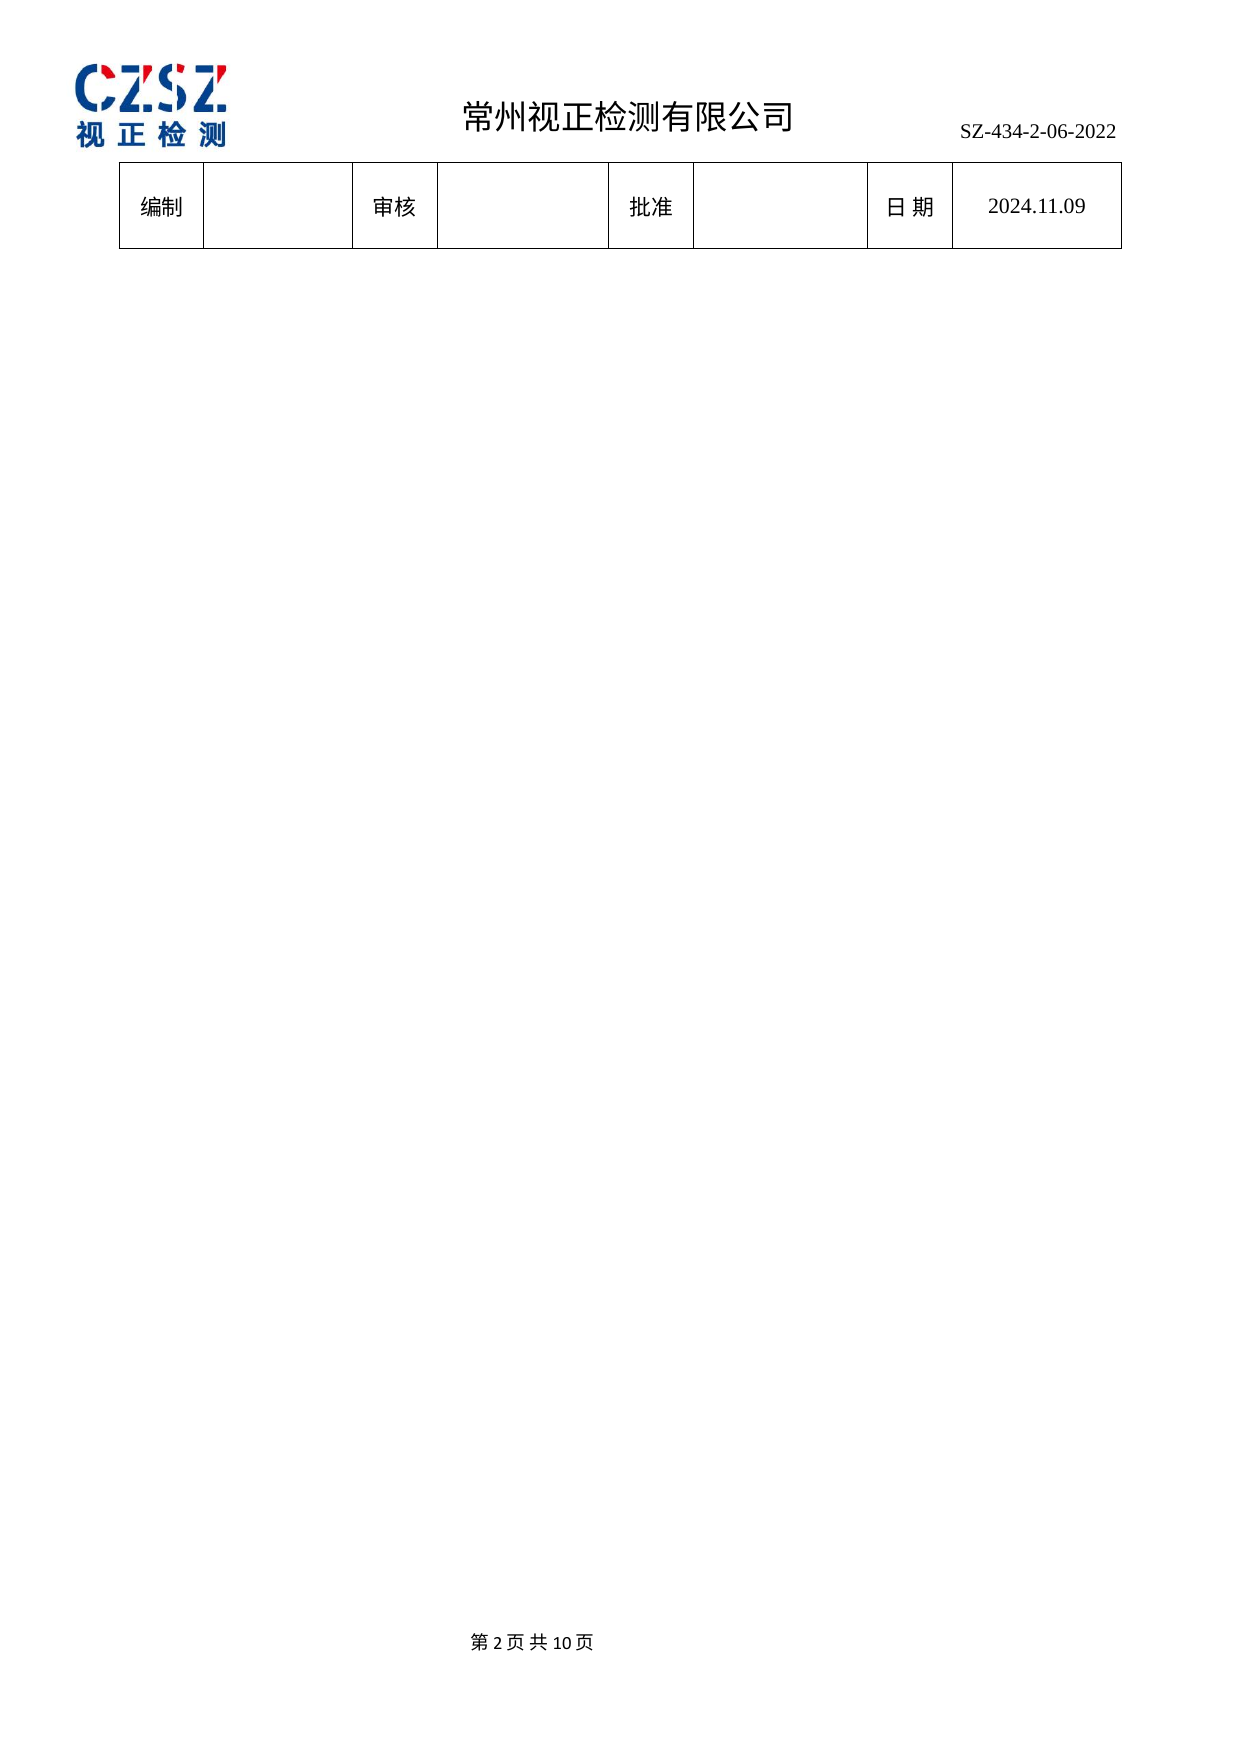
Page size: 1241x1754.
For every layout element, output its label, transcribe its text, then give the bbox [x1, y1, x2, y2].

table_cell 批准 [609, 163, 693, 248]
table_cell 审核 [353, 163, 437, 248]
table_cell [694, 163, 867, 248]
table_cell 日 期 [868, 163, 952, 248]
picture [66, 51, 234, 153]
table_cell [438, 163, 608, 248]
table_cell [204, 163, 352, 248]
table_cell 编制 [120, 163, 203, 248]
table_cell 2024.11.09 [953, 163, 1121, 248]
